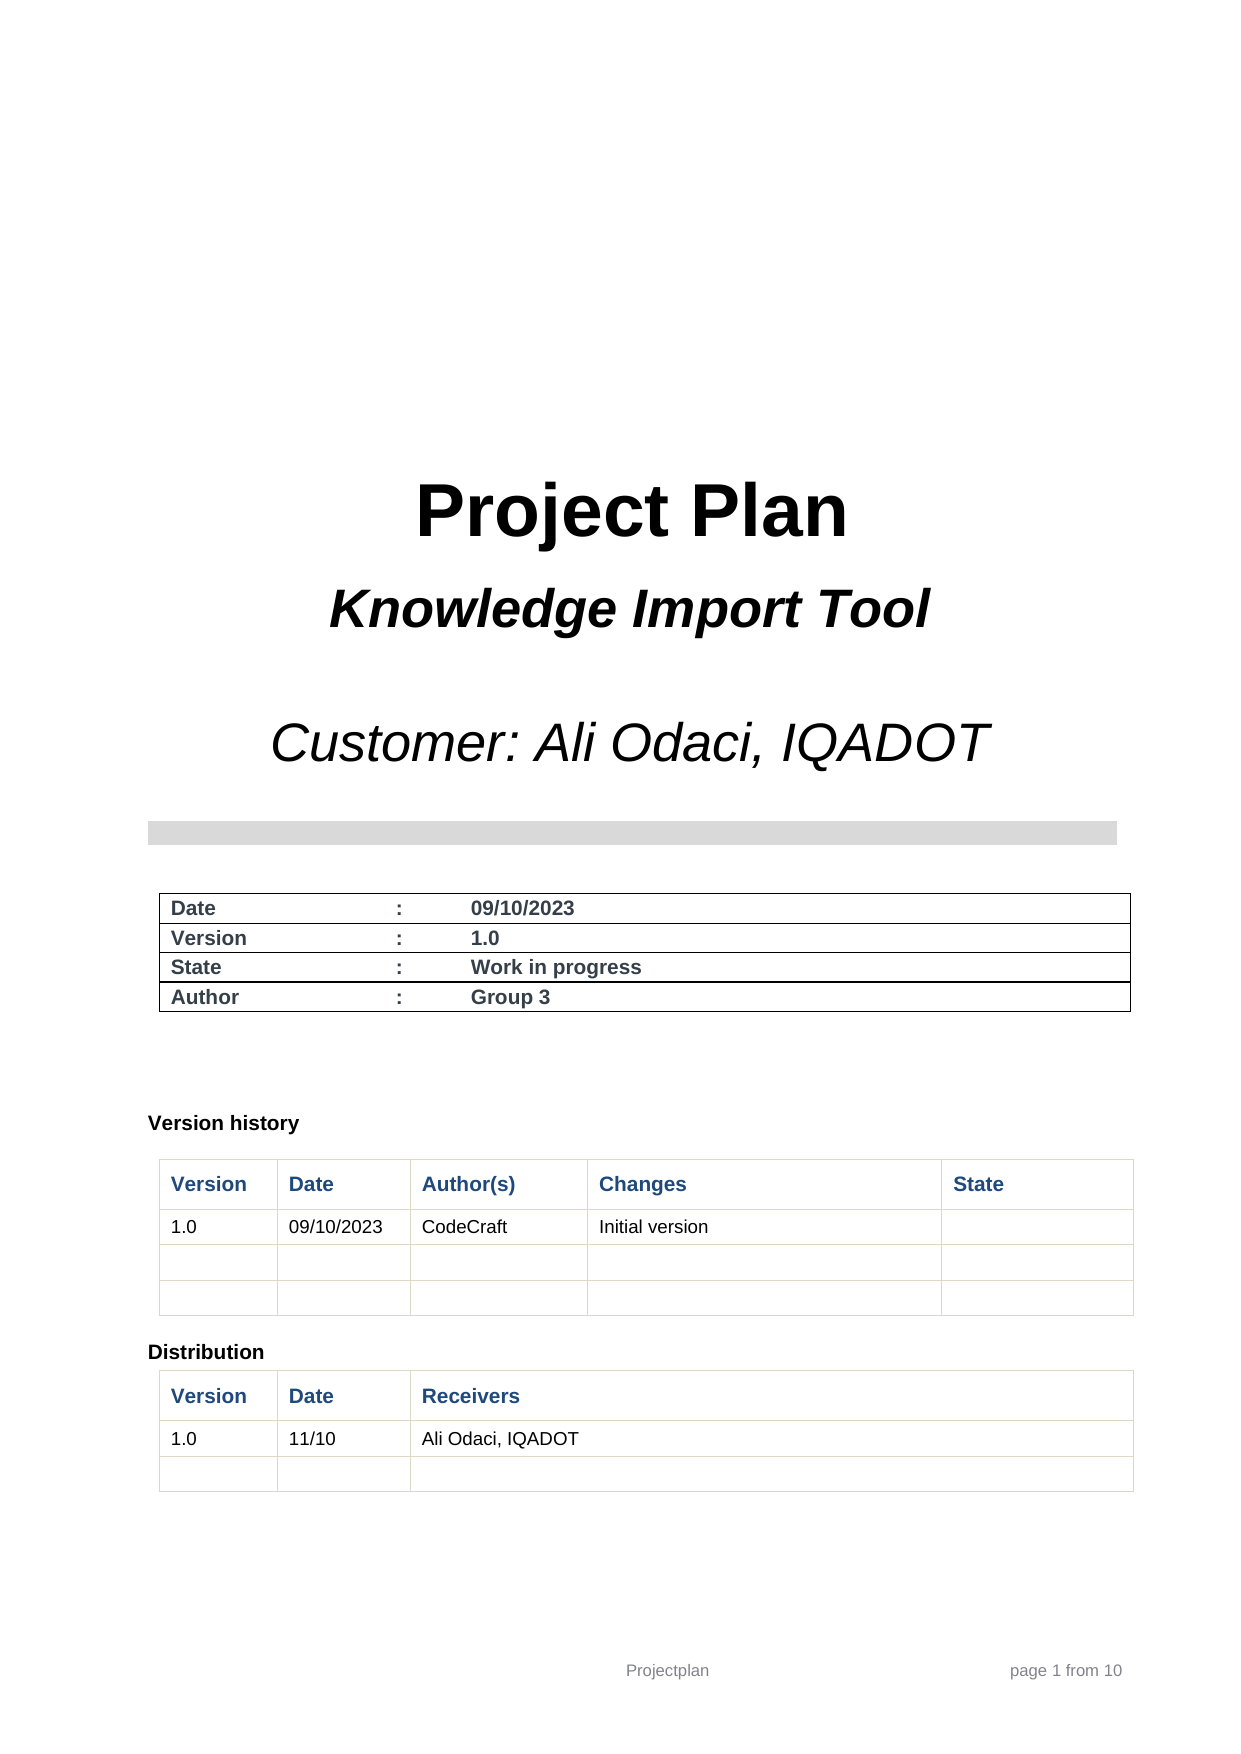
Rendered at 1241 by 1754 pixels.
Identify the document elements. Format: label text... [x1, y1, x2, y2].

table_cell [588, 1245, 941, 1279]
table_cell [160, 1281, 277, 1315]
table_cell 09/10/2023 [278, 1210, 410, 1244]
table_cell [942, 1210, 1133, 1244]
table_header Changes [588, 1160, 941, 1209]
text Distribution [148, 1340, 1117, 1364]
subtitle Version history [148, 1111, 1117, 1135]
table_header Date [278, 1160, 410, 1209]
table_cell [942, 1245, 1133, 1279]
table_cell [160, 1457, 277, 1491]
table_header State [942, 1160, 1133, 1209]
table_cell [278, 1245, 410, 1279]
table_header Date [278, 1371, 410, 1420]
table_cell 1.0 [160, 1210, 277, 1244]
table_cell [278, 1457, 410, 1491]
table_cell Initial version [588, 1210, 941, 1244]
table_cell 1.0 [160, 1421, 277, 1456]
table_header Version [160, 1160, 277, 1209]
table_cell Version : 1.0 [160, 924, 1130, 952]
table_header Version [160, 1371, 277, 1420]
table_cell [160, 1245, 277, 1279]
table_cell [588, 1281, 941, 1315]
table_cell State : Work in progress [160, 953, 1130, 981]
table_header Receivers [411, 1371, 1133, 1420]
table_cell CodeCraft [411, 1210, 587, 1244]
table_header Date : 09/10/2023 [160, 894, 1130, 922]
table_cell Ali Odaci, IQADOT [411, 1421, 1133, 1456]
text Knowledge Import Tool [148, 577, 1117, 639]
text Project Plan [148, 466, 1117, 553]
table_cell [411, 1245, 587, 1279]
table_cell [411, 1457, 1133, 1491]
table_cell Author : Group 3 [160, 983, 1130, 1011]
table_header Author(s) [411, 1160, 587, 1209]
table_cell 11/10 [278, 1421, 410, 1456]
text Customer: Ali Odaci, IQADOT [148, 711, 1117, 773]
table_cell [411, 1281, 587, 1315]
table_cell [278, 1281, 410, 1315]
table_cell [942, 1281, 1133, 1315]
